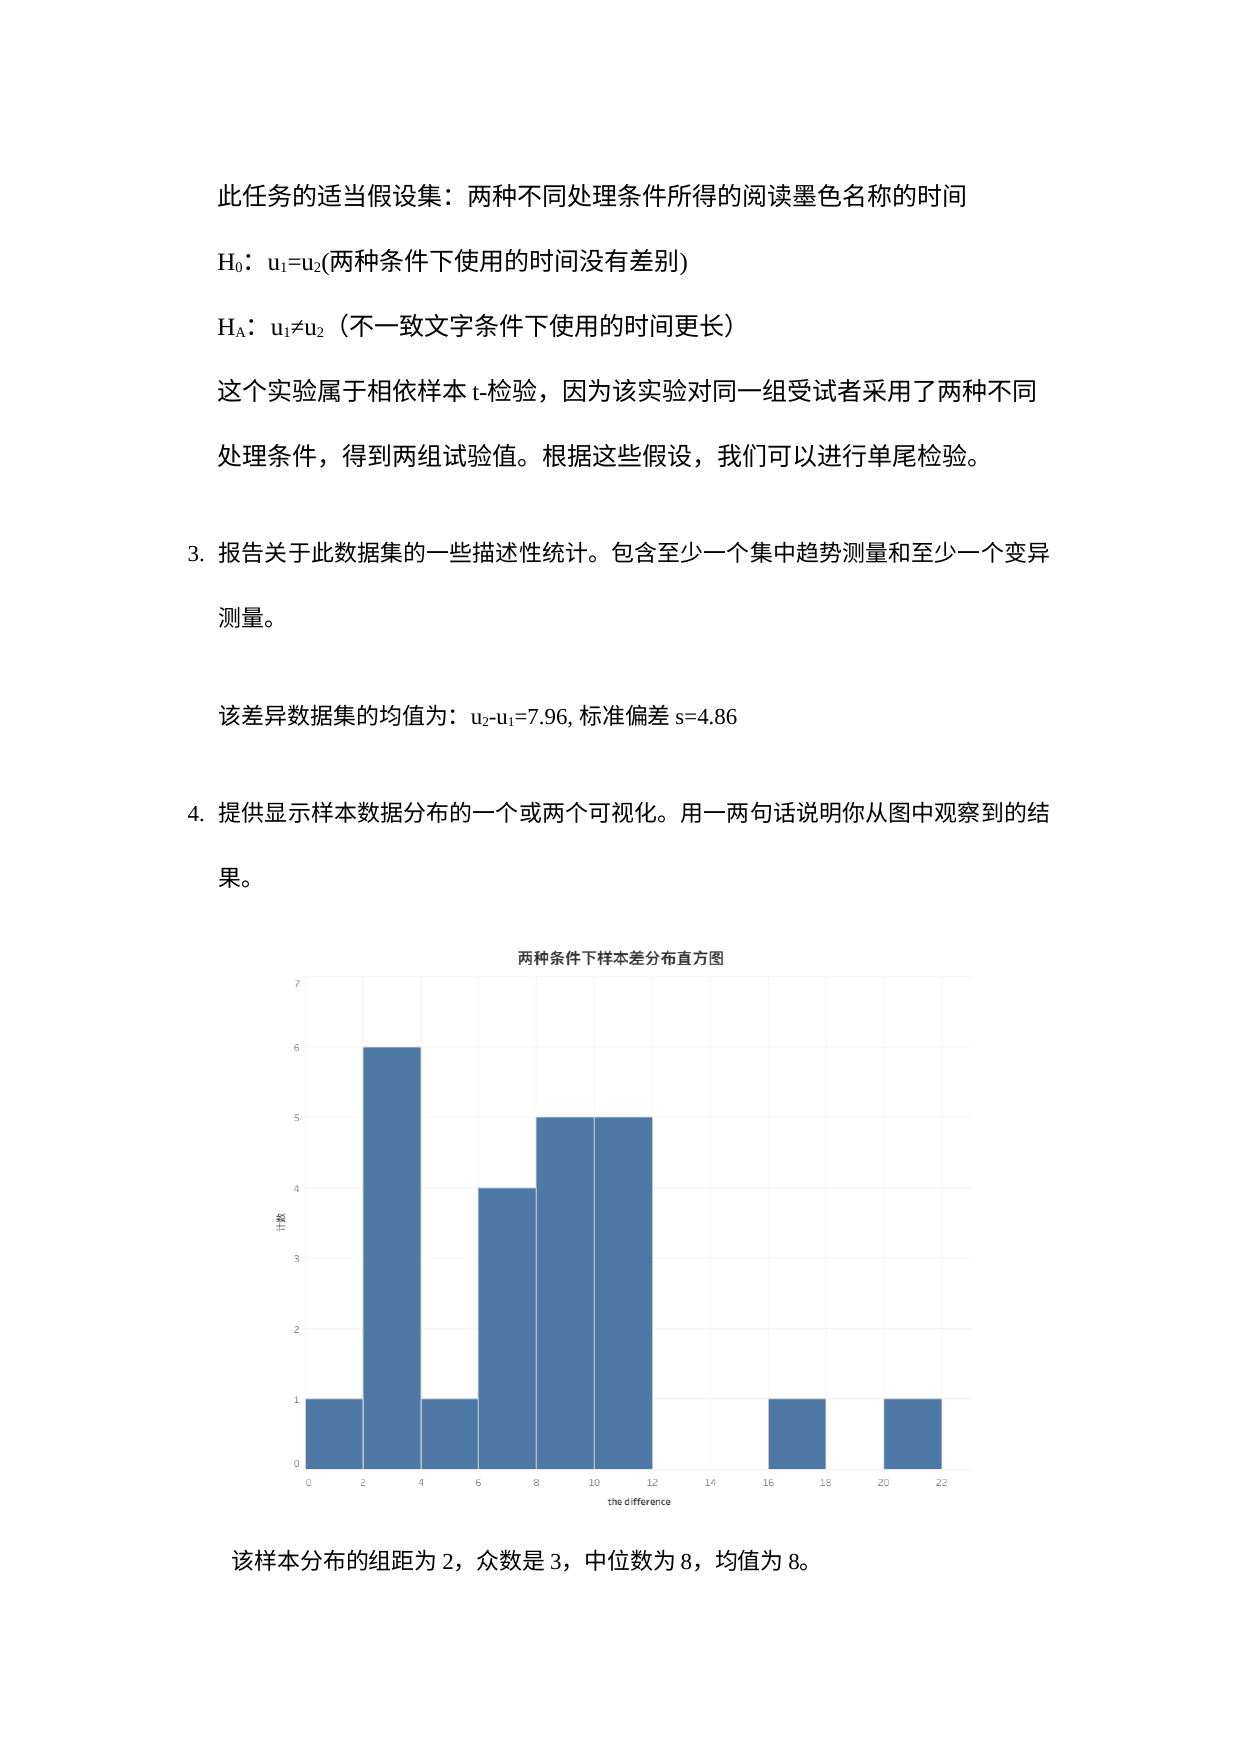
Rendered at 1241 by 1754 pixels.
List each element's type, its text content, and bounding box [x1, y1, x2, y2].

text H0：u1=u2(两种条件下使用的时间没有差别) [217, 227, 1053, 292]
list 该差异数据集的均值为：u2-u1=7.96, 标准偏差s=4.86 [218, 682, 1053, 747]
list 提供显示样本数据分布的一个或两个可视化。用一两句话说明你从图中观察到的结果。 [187, 779, 1053, 909]
text 这个实验属于相依样本t-检验，因为该实验对同一组受试者采用了两种不同处理条件，得到两组试验值。根据这些假设，我们可以进行单尾检验。 [217, 357, 1053, 487]
text 此任务的适当假设集：两种不同处理条件所得的阅读墨色名称的时间 [217, 162, 1053, 227]
list 该样本分布的组距为2，众数是3，中位数为8，均值为8。 [218, 1527, 1053, 1592]
text HA：u1≠u2（不一致文字条件下使用的时间更长） [217, 292, 1053, 357]
list 报告关于此数据集的一些描述性统计。包含至少一个集中趋势测量和至少一个变异测量。 [187, 519, 1053, 649]
